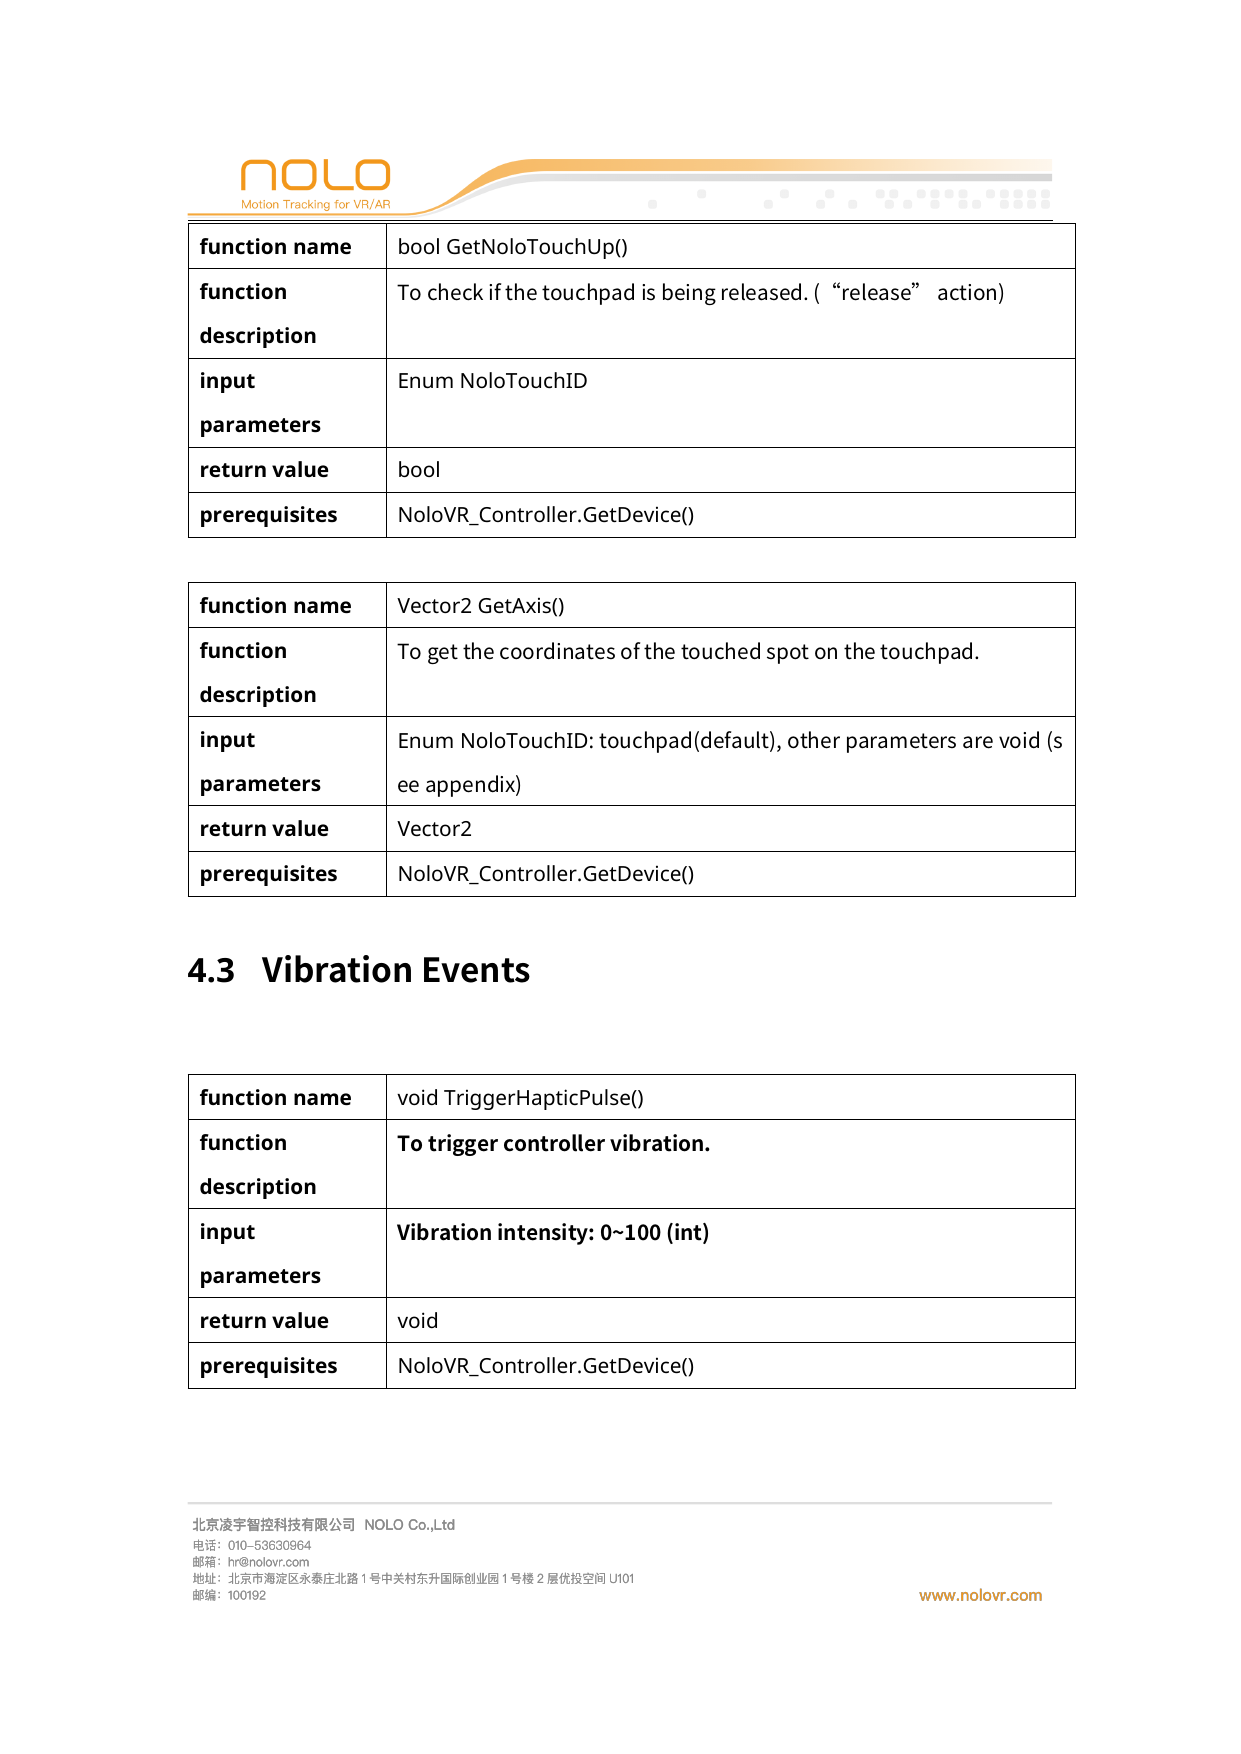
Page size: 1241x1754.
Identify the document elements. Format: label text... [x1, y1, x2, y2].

table_cell prerequisites [189, 852, 386, 896]
table_header function name [189, 583, 386, 627]
table_header void TriggerHapticPulse() [387, 1075, 1075, 1119]
table_header function name [189, 1075, 386, 1119]
table_cell function description [189, 269, 386, 357]
table_cell To get the coordinates of the touched spot on the touchpad. [387, 628, 1075, 716]
table_cell return value [189, 448, 386, 492]
table_cell input parameters [189, 717, 386, 805]
table_cell prerequisites [189, 493, 386, 537]
table_cell To trigger controller vibration. [387, 1120, 1075, 1208]
table_cell Vector2 [387, 806, 1075, 851]
table_header function name [189, 224, 386, 268]
table_cell NoloVR_Controller.GetDevice() [387, 1343, 1075, 1387]
table_cell To check if the touchpad is being released. (“release” action) [387, 269, 1075, 357]
table_header Vector2 GetAxis() [387, 583, 1075, 627]
table_cell function description [189, 628, 386, 716]
table_cell void [387, 1298, 1075, 1342]
table_cell prerequisites [189, 1343, 386, 1387]
table_cell Enum NoloTouchID: touchpad(default), other parameters are void (see appendix) [387, 717, 1075, 805]
table_cell Enum NoloTouchID [387, 359, 1075, 447]
table_cell return value [189, 1298, 386, 1342]
table_cell input parameters [189, 1209, 386, 1297]
picture [187, 159, 1053, 218]
picture [187, 1502, 1053, 1601]
table_cell NoloVR_Controller.GetDevice() [387, 852, 1075, 896]
table_cell Vibration intensity: 0~100 (int) [387, 1209, 1075, 1297]
subtitle Vibration Events [187, 924, 1053, 1012]
table_header bool GetNoloTouchUp() [387, 224, 1075, 268]
table_cell input parameters [189, 359, 386, 447]
table_cell NoloVR_Controller.GetDevice() [387, 493, 1075, 537]
table_cell bool [387, 448, 1075, 492]
table_cell function description [189, 1120, 386, 1208]
table_cell return value [189, 806, 386, 851]
